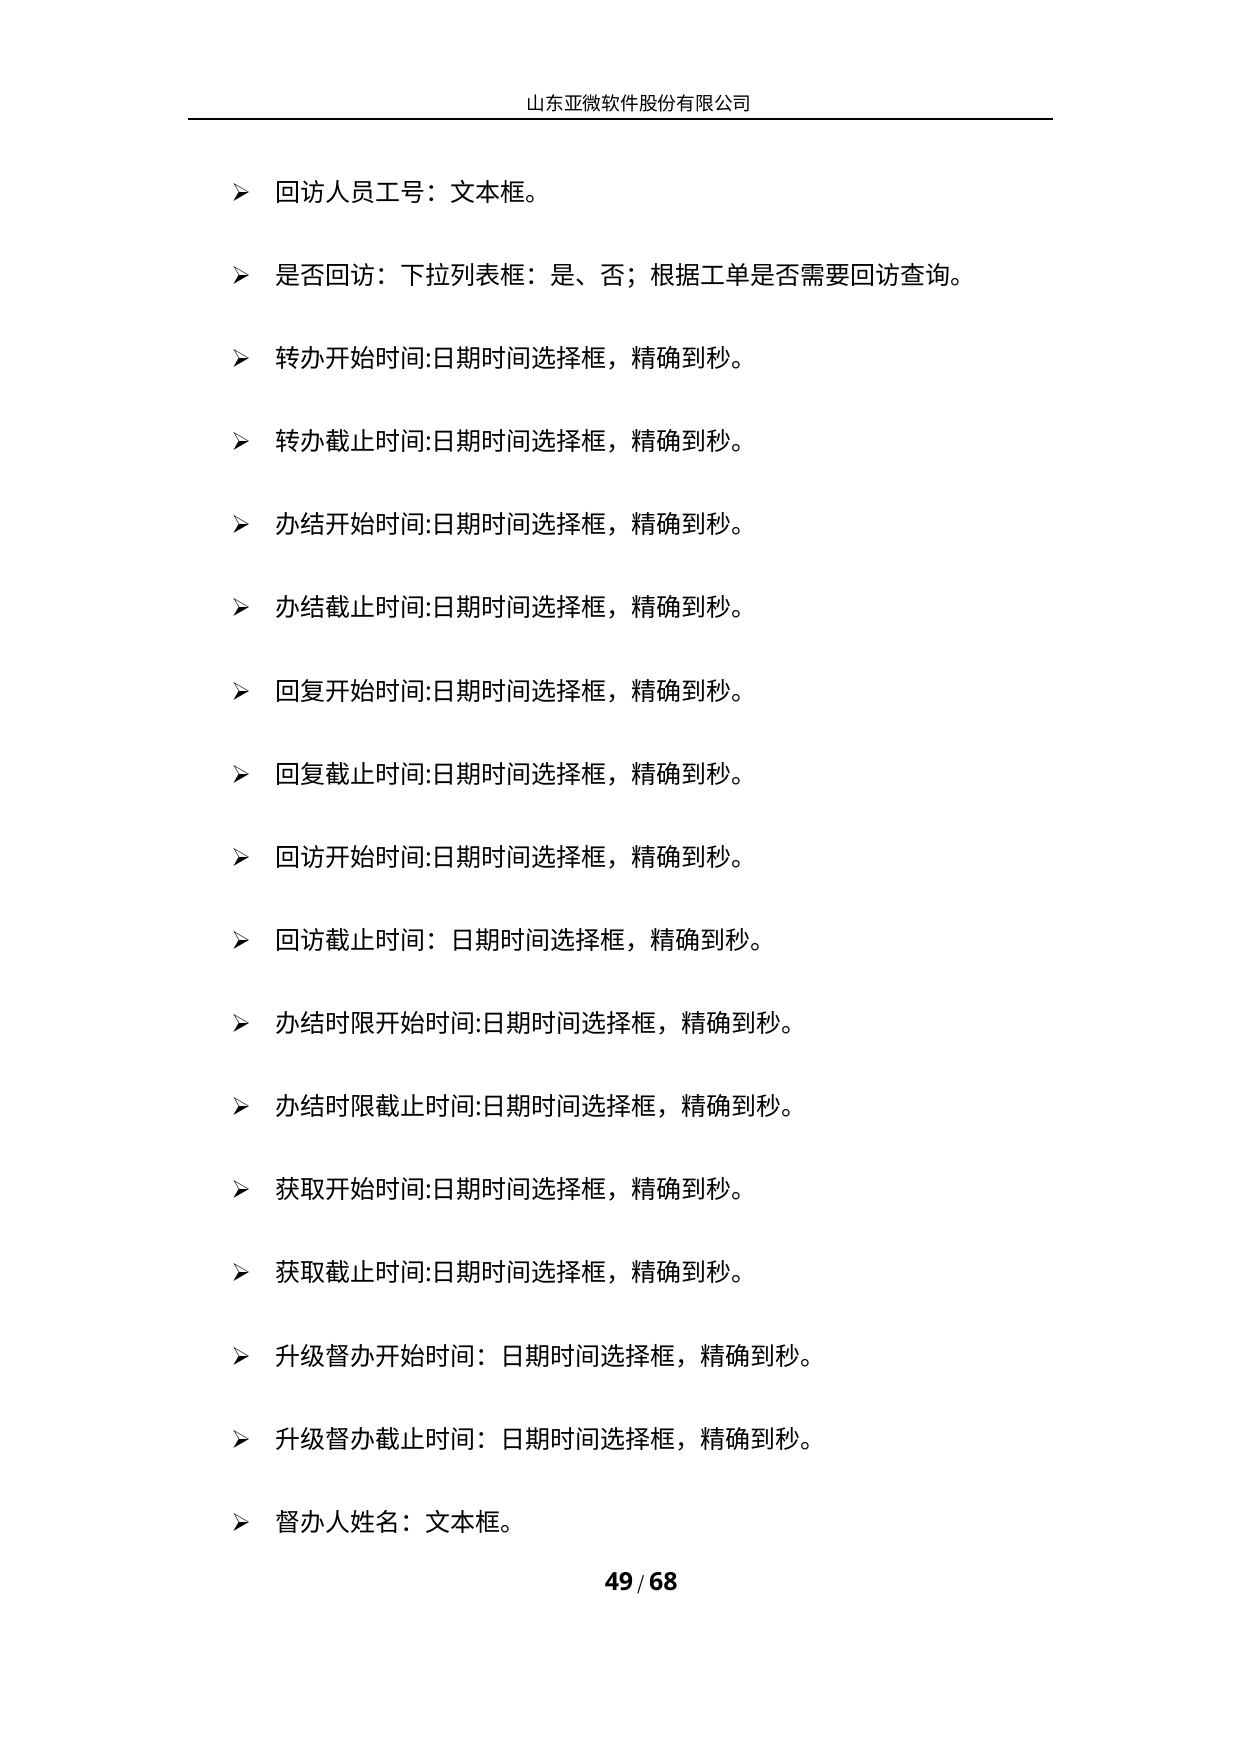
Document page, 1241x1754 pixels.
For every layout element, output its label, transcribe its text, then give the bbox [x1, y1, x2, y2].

list 升级督办开始时间：日期时间选择框，精确到秒。 [231, 1322, 1053, 1387]
list 办结时限开始时间:日期时间选择框，精确到秒。 [231, 989, 1053, 1054]
list 是否回访：下拉列表框：是、否；根据工单是否需要回访查询。 [231, 241, 1053, 306]
list 办结时限截止时间:日期时间选择框，精确到秒。 [231, 1072, 1053, 1137]
list 督办人姓名：文本框。 [231, 1488, 1053, 1553]
list 办结开始时间:日期时间选择框，精确到秒。 [231, 490, 1053, 555]
list 办结截止时间:日期时间选择框，精确到秒。 [231, 573, 1053, 638]
list 回访截止时间：日期时间选择框，精确到秒。 [231, 906, 1053, 971]
list 回复截止时间:日期时间选择框，精确到秒。 [231, 740, 1053, 805]
list 转办截止时间:日期时间选择框，精确到秒。 [231, 407, 1053, 472]
list 获取开始时间:日期时间选择框，精确到秒。 [231, 1155, 1053, 1220]
list 回访开始时间:日期时间选择框，精确到秒。 [231, 823, 1053, 888]
list 获取截止时间:日期时间选择框，精确到秒。 [231, 1238, 1053, 1303]
list 转办开始时间:日期时间选择框，精确到秒。 [231, 324, 1053, 389]
list 升级督办截止时间：日期时间选择框，精确到秒。 [231, 1405, 1053, 1470]
list 回访人员工号：文本框。 [231, 158, 1053, 223]
list 回复开始时间:日期时间选择框，精确到秒。 [231, 657, 1053, 722]
